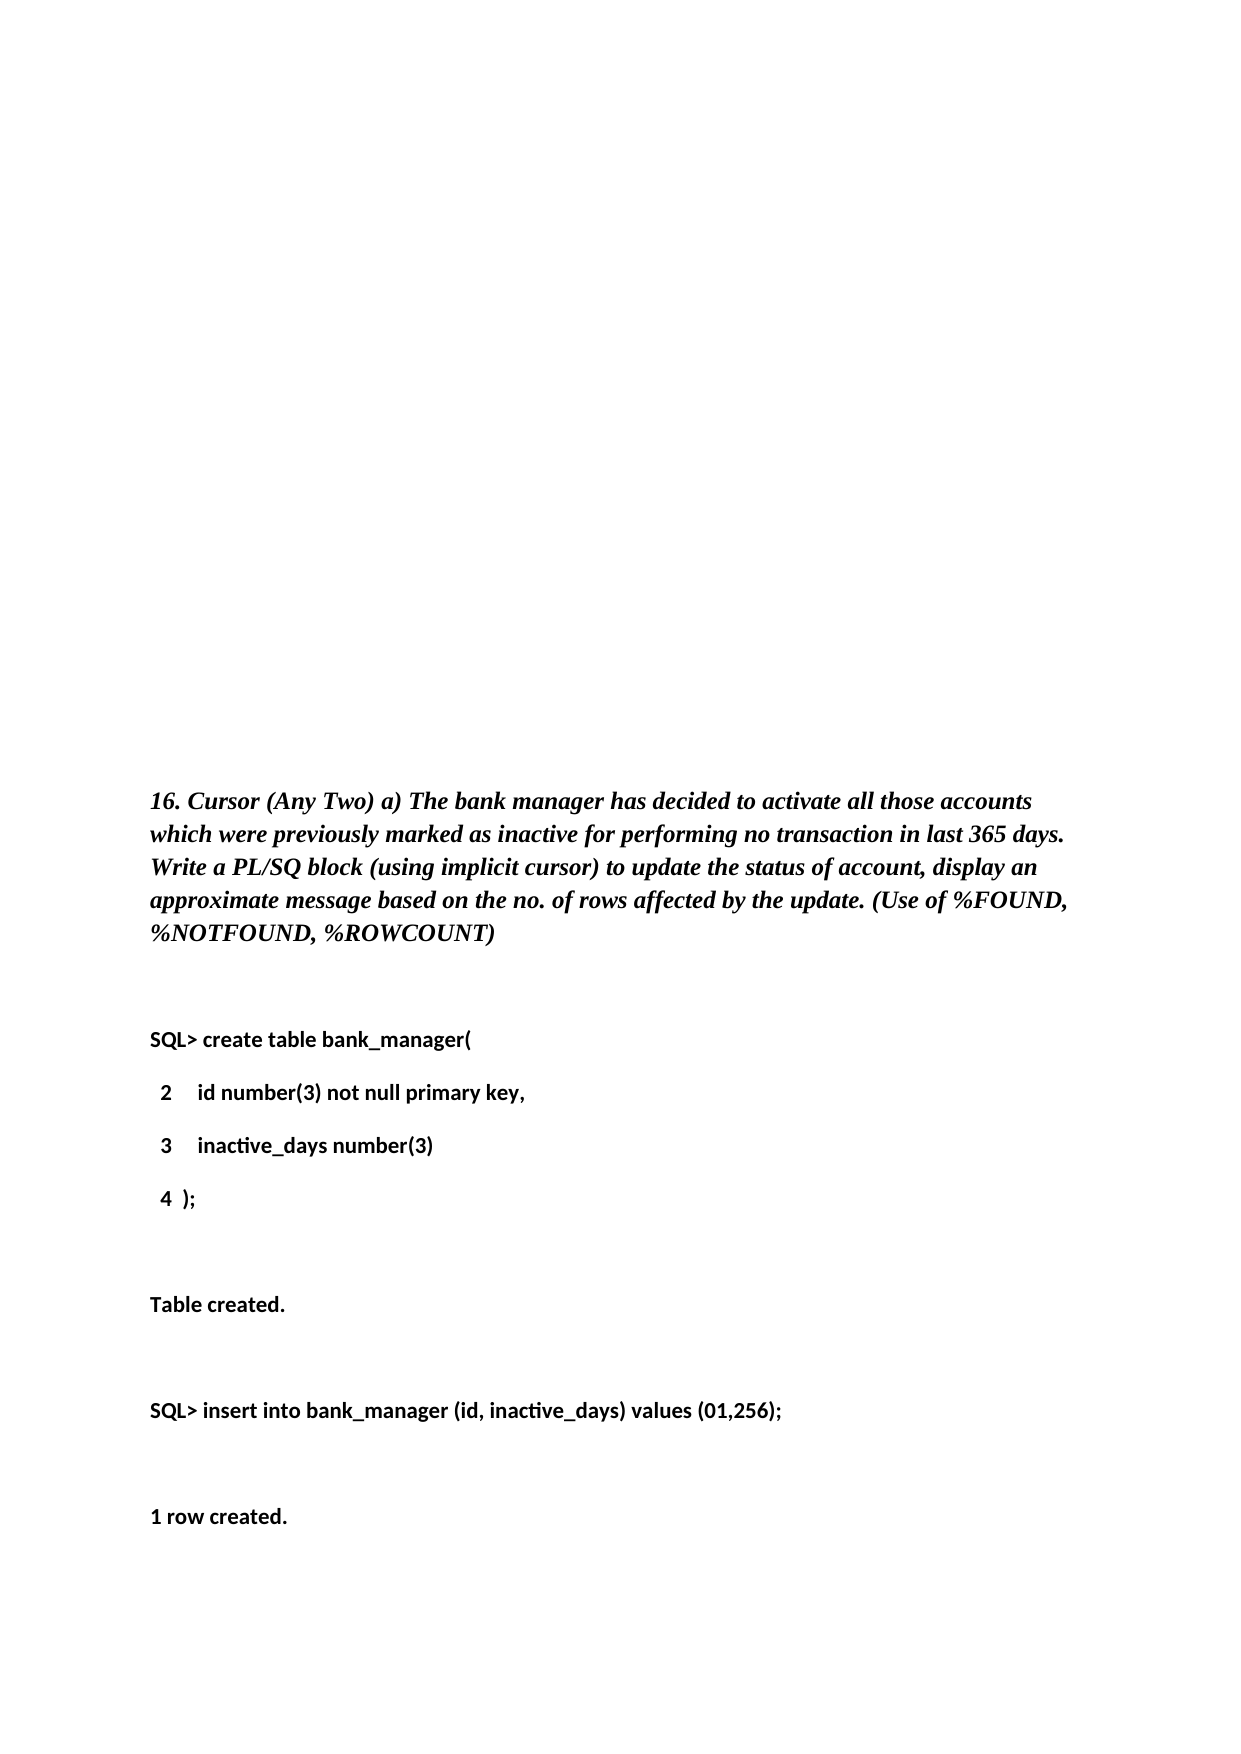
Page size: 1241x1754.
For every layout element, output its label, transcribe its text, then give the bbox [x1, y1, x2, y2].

text SQL> create table bank_manager( [150, 1025, 1090, 1053]
text 2 id number(3) not null primary key, [150, 1078, 1090, 1106]
text Table created. [150, 1290, 1090, 1318]
text 1 row created. [150, 1502, 1090, 1530]
text SQL> insert into bank_manager (id, inactive_days) values (01,256); [150, 1396, 1090, 1424]
text 4 ); [150, 1184, 1090, 1212]
text 16. Cursor (Any Two) a) The bank manager has decided to activate all those accounts which were previously marked as inactive for performing no transaction in last 365 days. Write a PL/SQ block (using implicit cursor) to update the status of account, display an approximate message based on the no. of rows affected by the update. (Use of %FOUND, %NOTFOUND, %ROWCOUNT) [150, 786, 1090, 947]
text 3 inactive_days number(3) [150, 1131, 1090, 1159]
